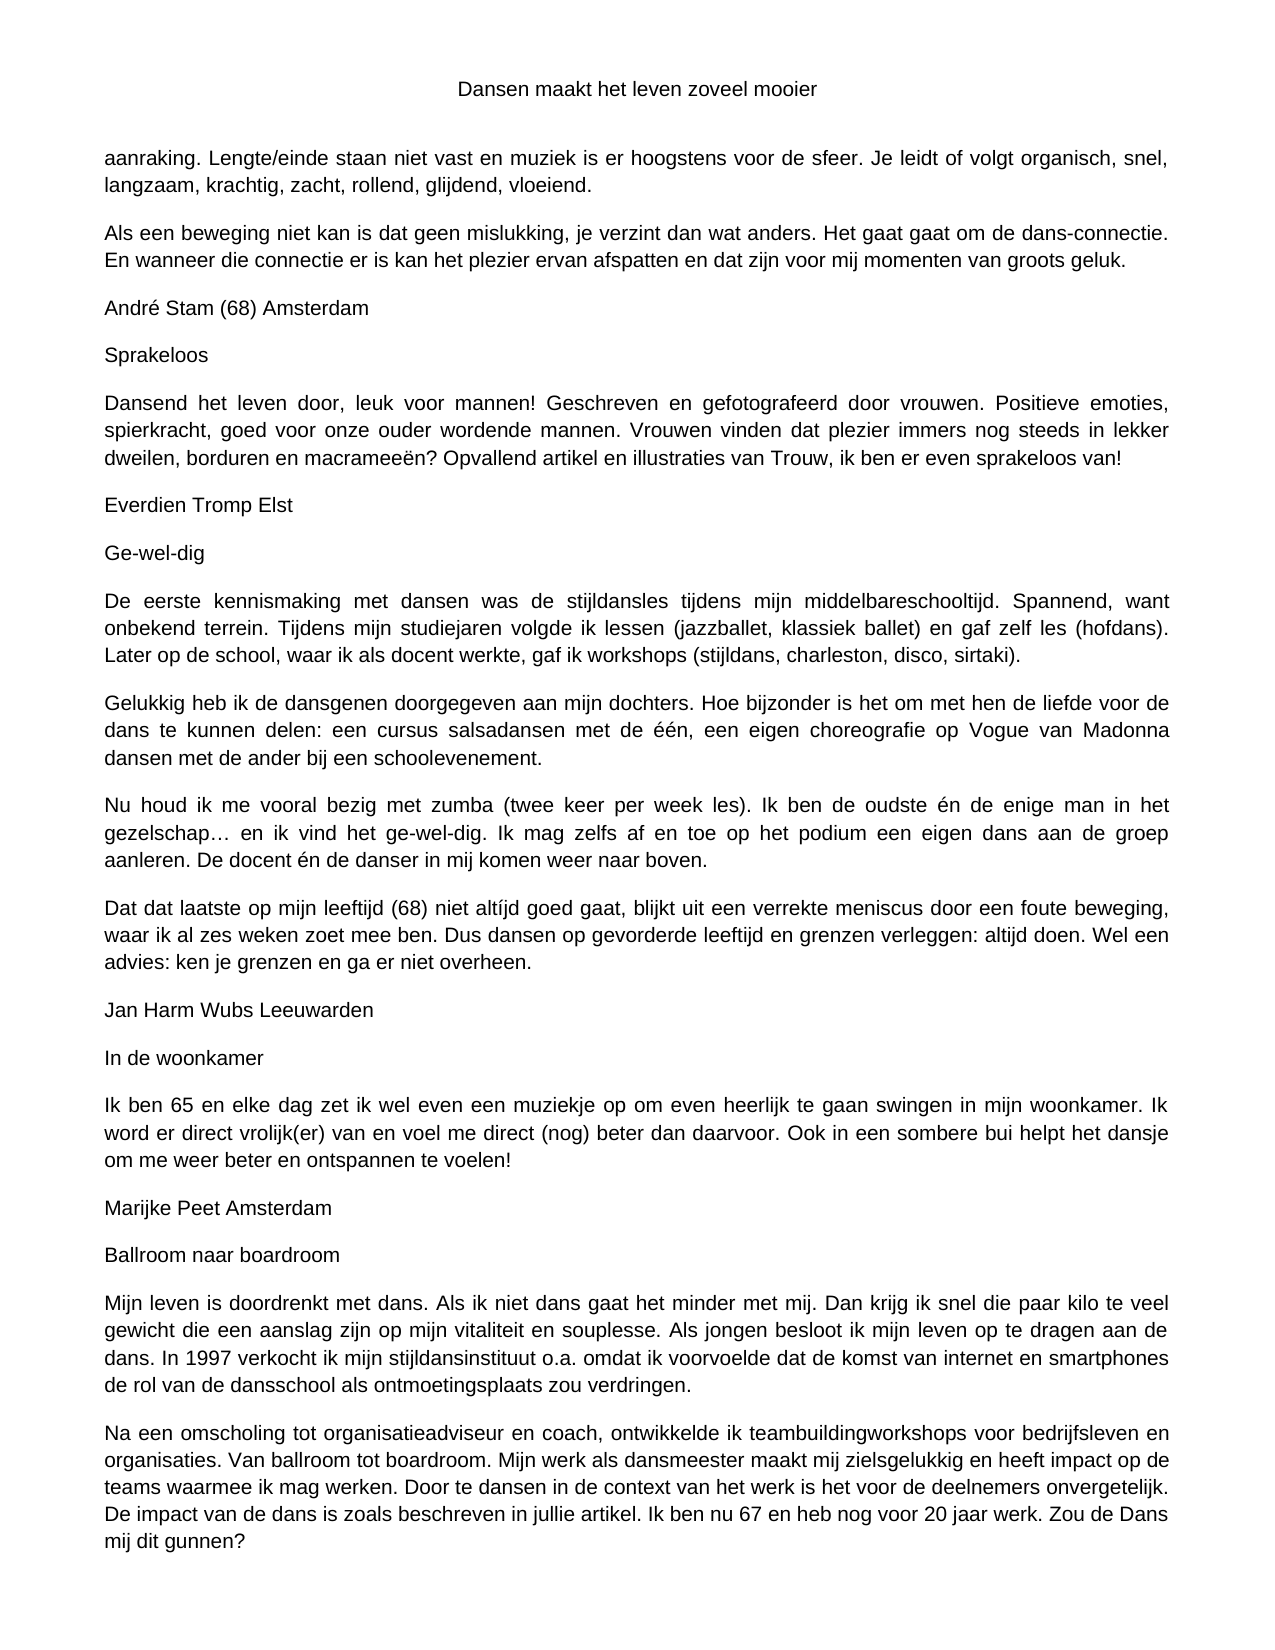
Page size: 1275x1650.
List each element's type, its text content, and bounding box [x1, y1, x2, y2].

text De eerste kennismaking met dansen was de stijldansles tijdens mijn middelbareschooltijd. Spannend, want onbekend terrein. Tijdens mijn studiejaren volgde ik lessen (jazzballet, klassiek ballet) en gaf zelf les (hofdans). Later op de school, waar ik als docent werkte, gaf ik workshops (stijldans, charleston, disco, sirtaki). [104, 586, 1171, 667]
text Mijn leven is doordrenkt met dans. Als ik niet dans gaat het minder met mij. Dan krijg ik snel die paar kilo te veel gewicht die een aanslag zijn op mijn vitaliteit en souplesse. Als jongen besloot ik mijn leven op te dragen aan de dans. In 1997 verkocht ik mijn stijldansinstituut o.a. omdat ik voorvoelde dat de komst van internet en smartphones de rol van de dansschool als ontmoetingsplaats zou verdringen. [104, 1288, 1171, 1396]
text Dat dat laatste op mijn leeftijd (68) niet altíjd goed gaat, blijkt uit een verrekte meniscus door een foute beweging, waar ik al zes weken zoet mee ben. Dus dansen op gevorderde leeftijd en grenzen verleggen: altijd doen. Wel een advies: ken je grenzen en ga er niet overheen. [104, 892, 1171, 973]
text Sprakeloos [104, 340, 1171, 367]
text Dansend het leven door, leuk voor mannen! Geschreven en gefotografeerd door vrouwen. Positieve emoties, spierkracht, goed voor onze ouder wordende mannen. Vrouwen vinden dat plezier immers nog steeds in lekker dweilen, borduren en macrameeën? Opvallend artikel en illustraties van Trouw, ik ben er even sprakeloos van! [104, 388, 1171, 469]
text Na een omscholing tot organisatieadviseur en coach, ontwikkelde ik teambuildingworkshops voor bedrijfsleven en organisaties. Van ballroom tot boardroom. Mijn werk als dansmeester maakt mij zielsgelukkig en heeft impact op de teams waarmee ik mag werken. Door te dansen in de context van het werk is het voor de deelnemers onvergetelijk. De impact van de dans is zoals beschreven in jullie artikel. Ik ben nu 67 en heb nog voor 20 jaar werk. Zou de Dans mij dit gunnen? [104, 1417, 1171, 1553]
text Ballroom naar boardroom [104, 1240, 1171, 1267]
text Gelukkig heb ik de dansgenen doorgegeven aan mijn dochters. Hoe bijzonder is het om met hen de liefde voor de dans te kunnen delen: een cursus salsadansen met de één, een eigen choreografie op Vogue van Madonna dansen met de ander bij een schoolevenement. [104, 688, 1171, 769]
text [104, 142, 1171, 196]
text Als een beweging niet kan is dat geen mislukking, je verzint dan wat anders. Het gaat gaat om de dans-connectie. En wanneer die connectie er is kan het plezier ervan afspatten en dat zijn voor mij momenten van groots geluk. [104, 217, 1171, 271]
text Nu houd ik me vooral bezig met zumba (twee keer per week les). Ik ben de oudste én de enige man in het gezelschap… en ik vind het ge-wel-dig. Ik mag zelfs af en toe op het podium een eigen dans aan de groep aanleren. De docent én de danser in mij komen weer naar boven. [104, 790, 1171, 871]
text Jan Harm Wubs Leeuwarden [104, 994, 1171, 1021]
text In de woonkamer [104, 1042, 1171, 1069]
text Everdien Tromp Elst [104, 490, 1171, 517]
text Ik ben 65 en elke dag zet ik wel even een muziekje op om even heerlijk te gaan swingen in mijn woonkamer. Ik word er direct vrolijk(er) van en voel me direct (nog) beter dan daarvoor. Ook in een sombere bui helpt het dansje om me weer beter en ontspannen te voelen! [104, 1090, 1171, 1171]
text Marijke Peet Amsterdam [104, 1192, 1171, 1219]
text Ge-wel-dig [104, 538, 1171, 565]
text André Stam (68) Amsterdam [104, 292, 1171, 319]
